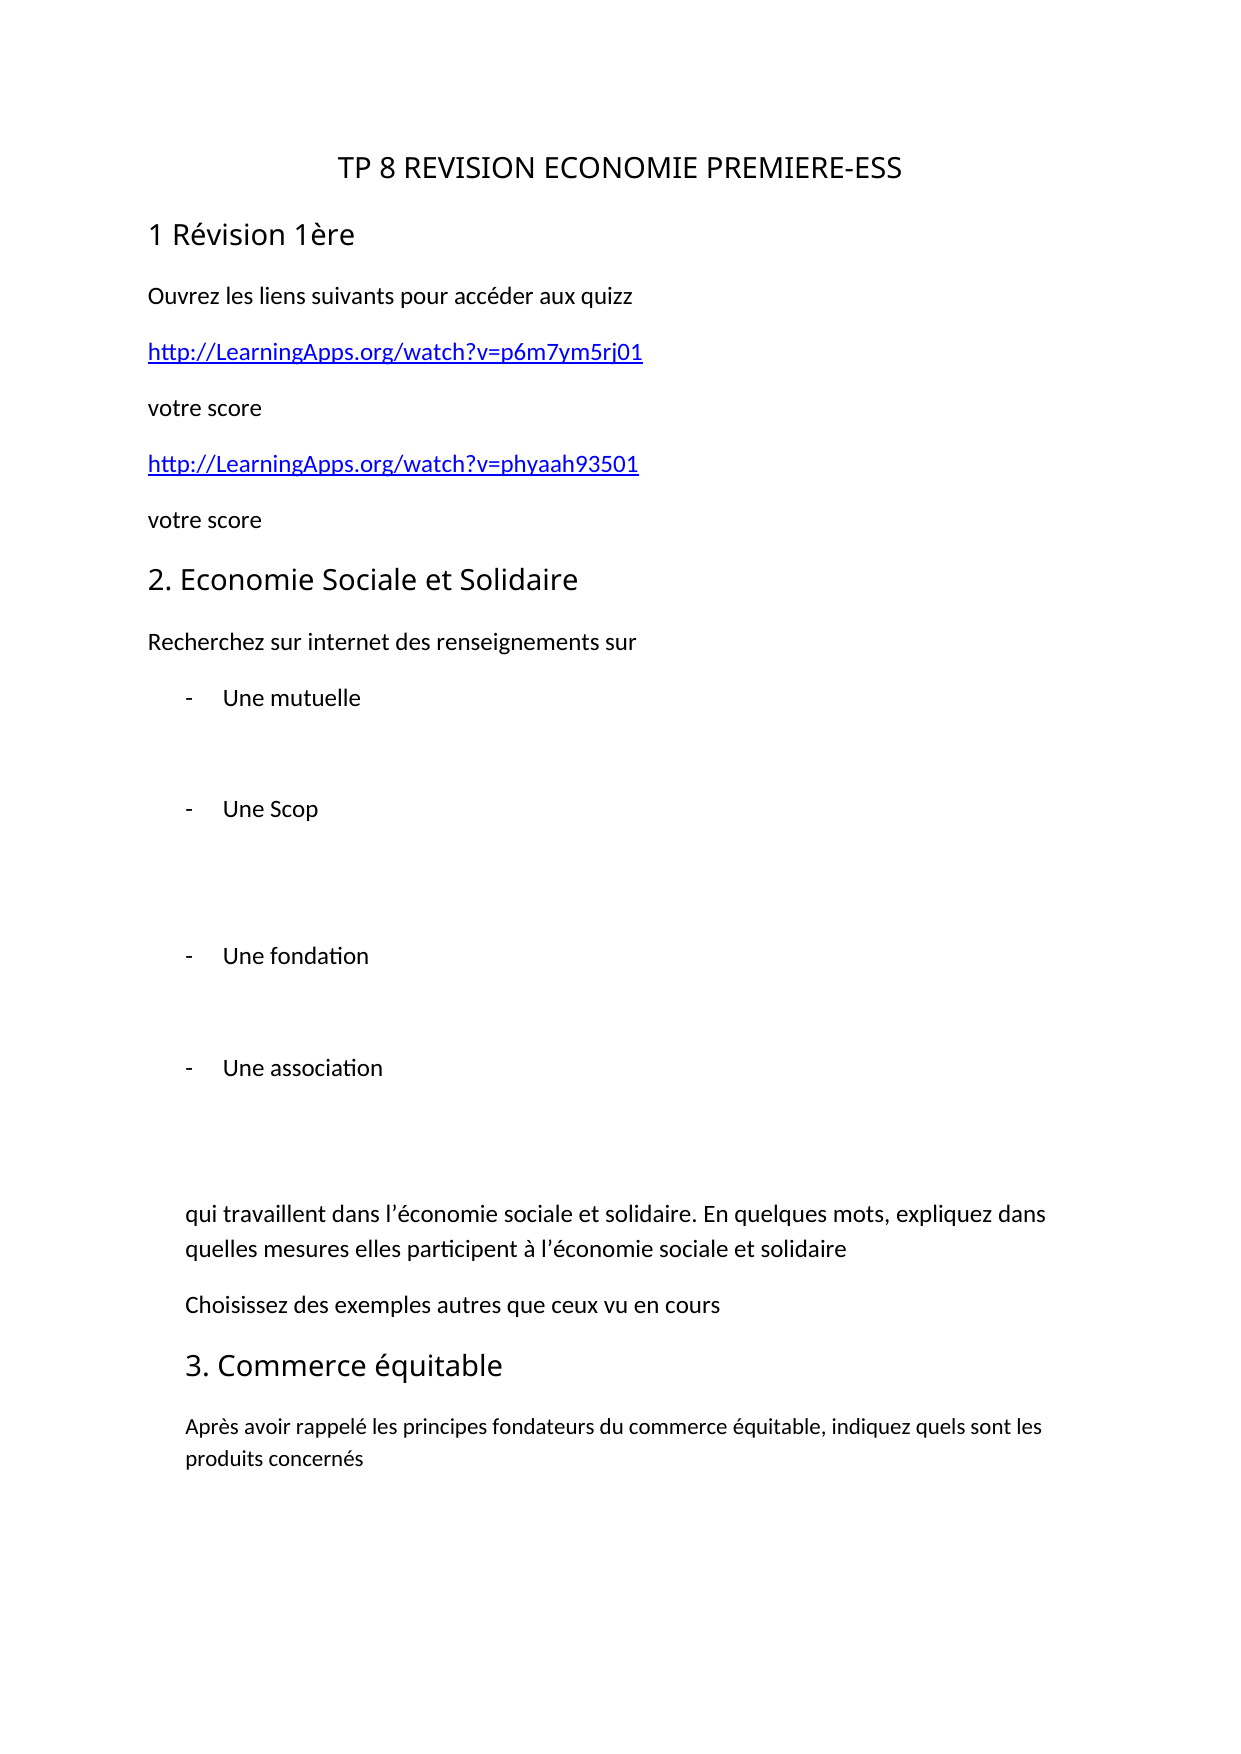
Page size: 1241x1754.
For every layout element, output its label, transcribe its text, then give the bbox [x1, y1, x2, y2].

text http://LearningApps.org/watch?v=phyaah93501 [148, 448, 1093, 478]
text 2. Economie Sociale et Solidaire [148, 560, 1093, 599]
text 3. Commerce équitable [185, 1345, 1093, 1385]
text TP 8 REVISION ECONOMIE PREMIERE-ESS [148, 148, 1093, 187]
list Une association [185, 1052, 1093, 1082]
text Ouvrez les liens suivants pour accéder aux quizz [148, 281, 1093, 311]
text qui travaillent dans l’économie sociale et solidaire. En quelques mots, expliquez dans quelles mesures elles participent à l’économie sociale et solidaire [185, 1199, 1093, 1264]
text votre score [148, 504, 1093, 534]
list Une Scop [185, 794, 1093, 824]
text Après avoir rappelé les principes fondateurs du commerce équitable, indiquez quels sont les produits concernés [185, 1412, 1093, 1472]
text 1 Révision 1ère [148, 214, 1093, 254]
text http://LearningApps.org/watch?v=p6m7ym5rj01 [148, 336, 1093, 367]
text Recherchez sur internet des renseignements sur [148, 626, 1093, 657]
list Une mutuelle [185, 682, 1093, 712]
text Choisissez des exemples autres que ceux vu en cours [185, 1289, 1093, 1320]
list Une fondation [185, 940, 1093, 971]
text votre score [148, 392, 1093, 423]
